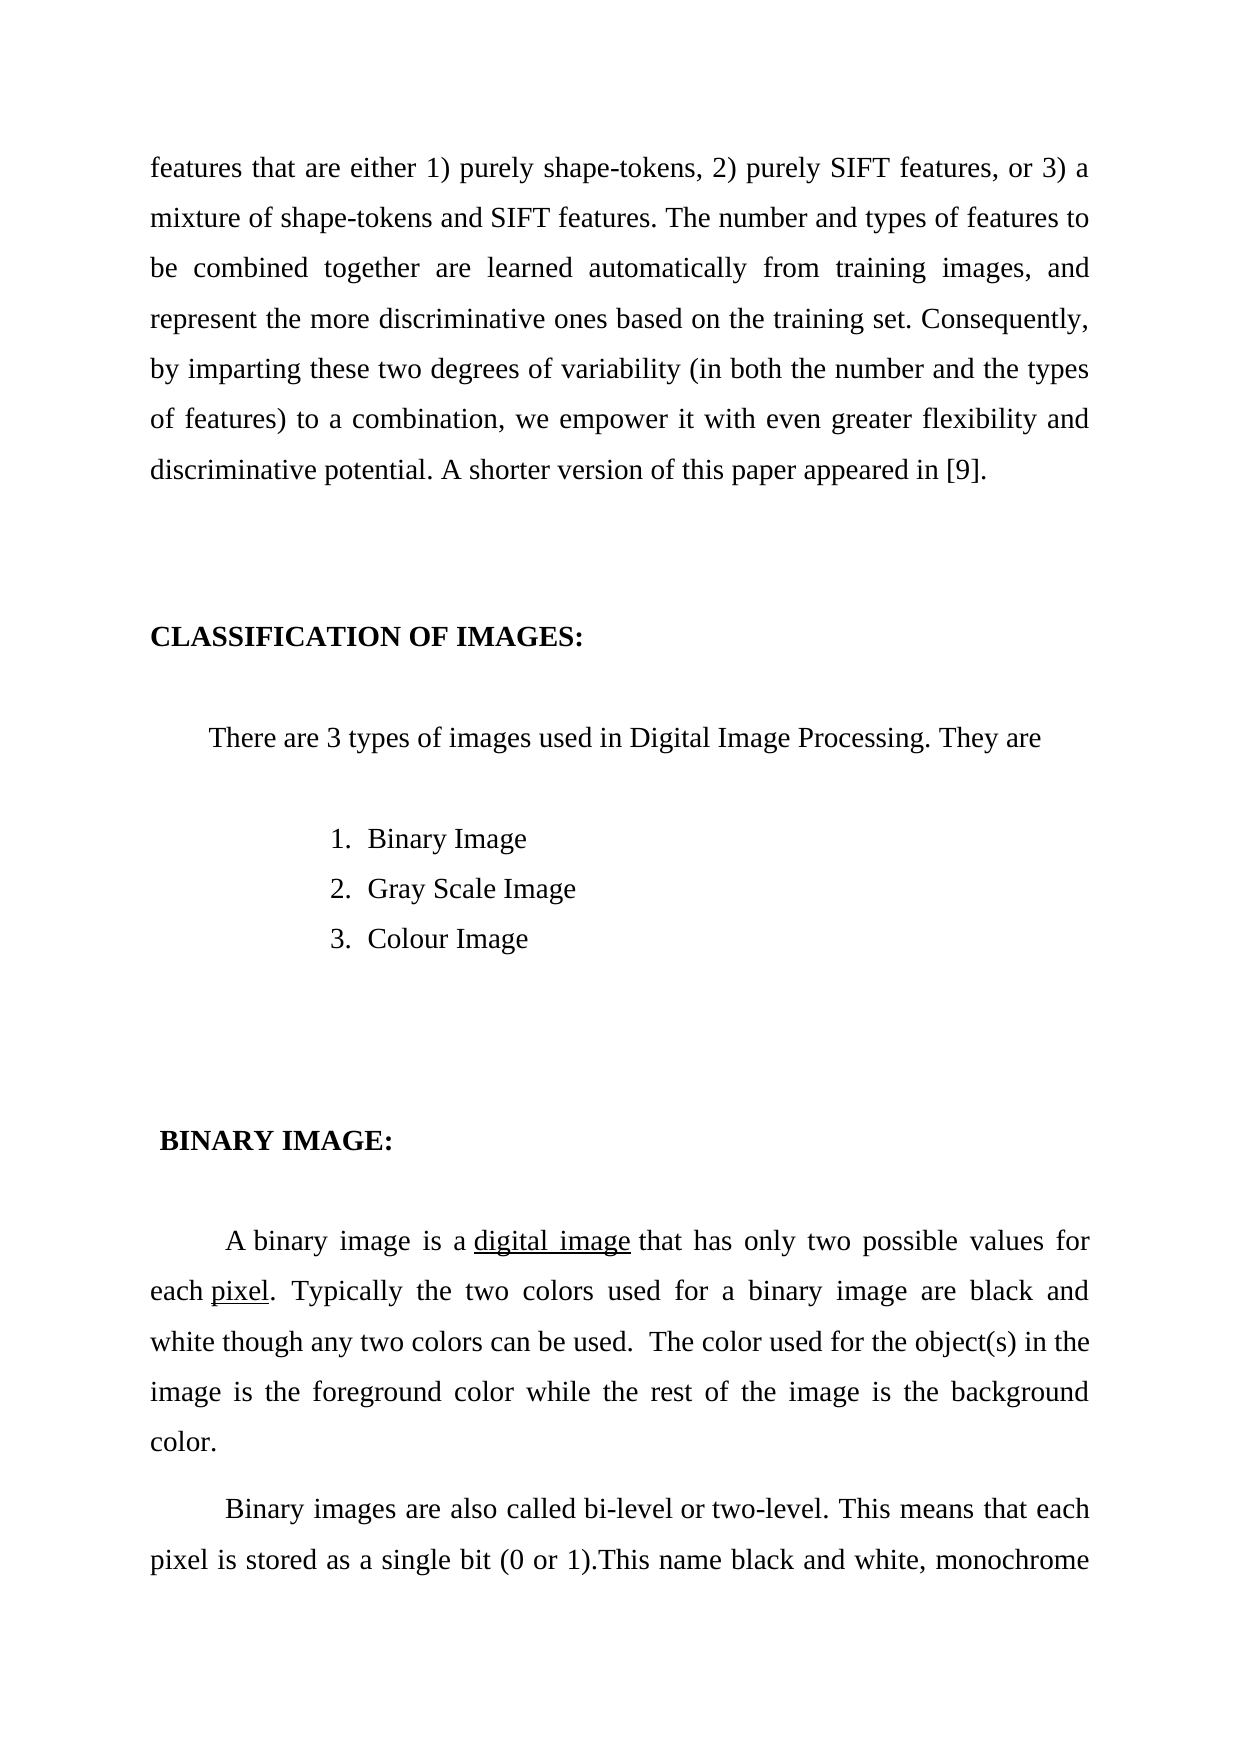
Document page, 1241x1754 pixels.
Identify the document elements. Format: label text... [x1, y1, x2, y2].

text A binary image is a digital image that has only two possible values for each pixel. Typically the two colors used for a binary image are black and white though any two colors can be used. The color used for the object(s) in the image is the foreground color while the rest of the image is the background color. [150, 1223, 1090, 1458]
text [150, 150, 1090, 485]
list BINARY IMAGE: [159, 1123, 1090, 1156]
list Colour Image [330, 921, 1090, 955]
text CLASSIFICATION OF IMAGES: [150, 619, 1090, 653]
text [150, 1491, 1090, 1575]
list Binary Image [330, 821, 1090, 854]
list Gray Scale Image [330, 871, 1090, 904]
text There are 3 types of images used in Digital Image Processing. They are [150, 720, 1090, 754]
